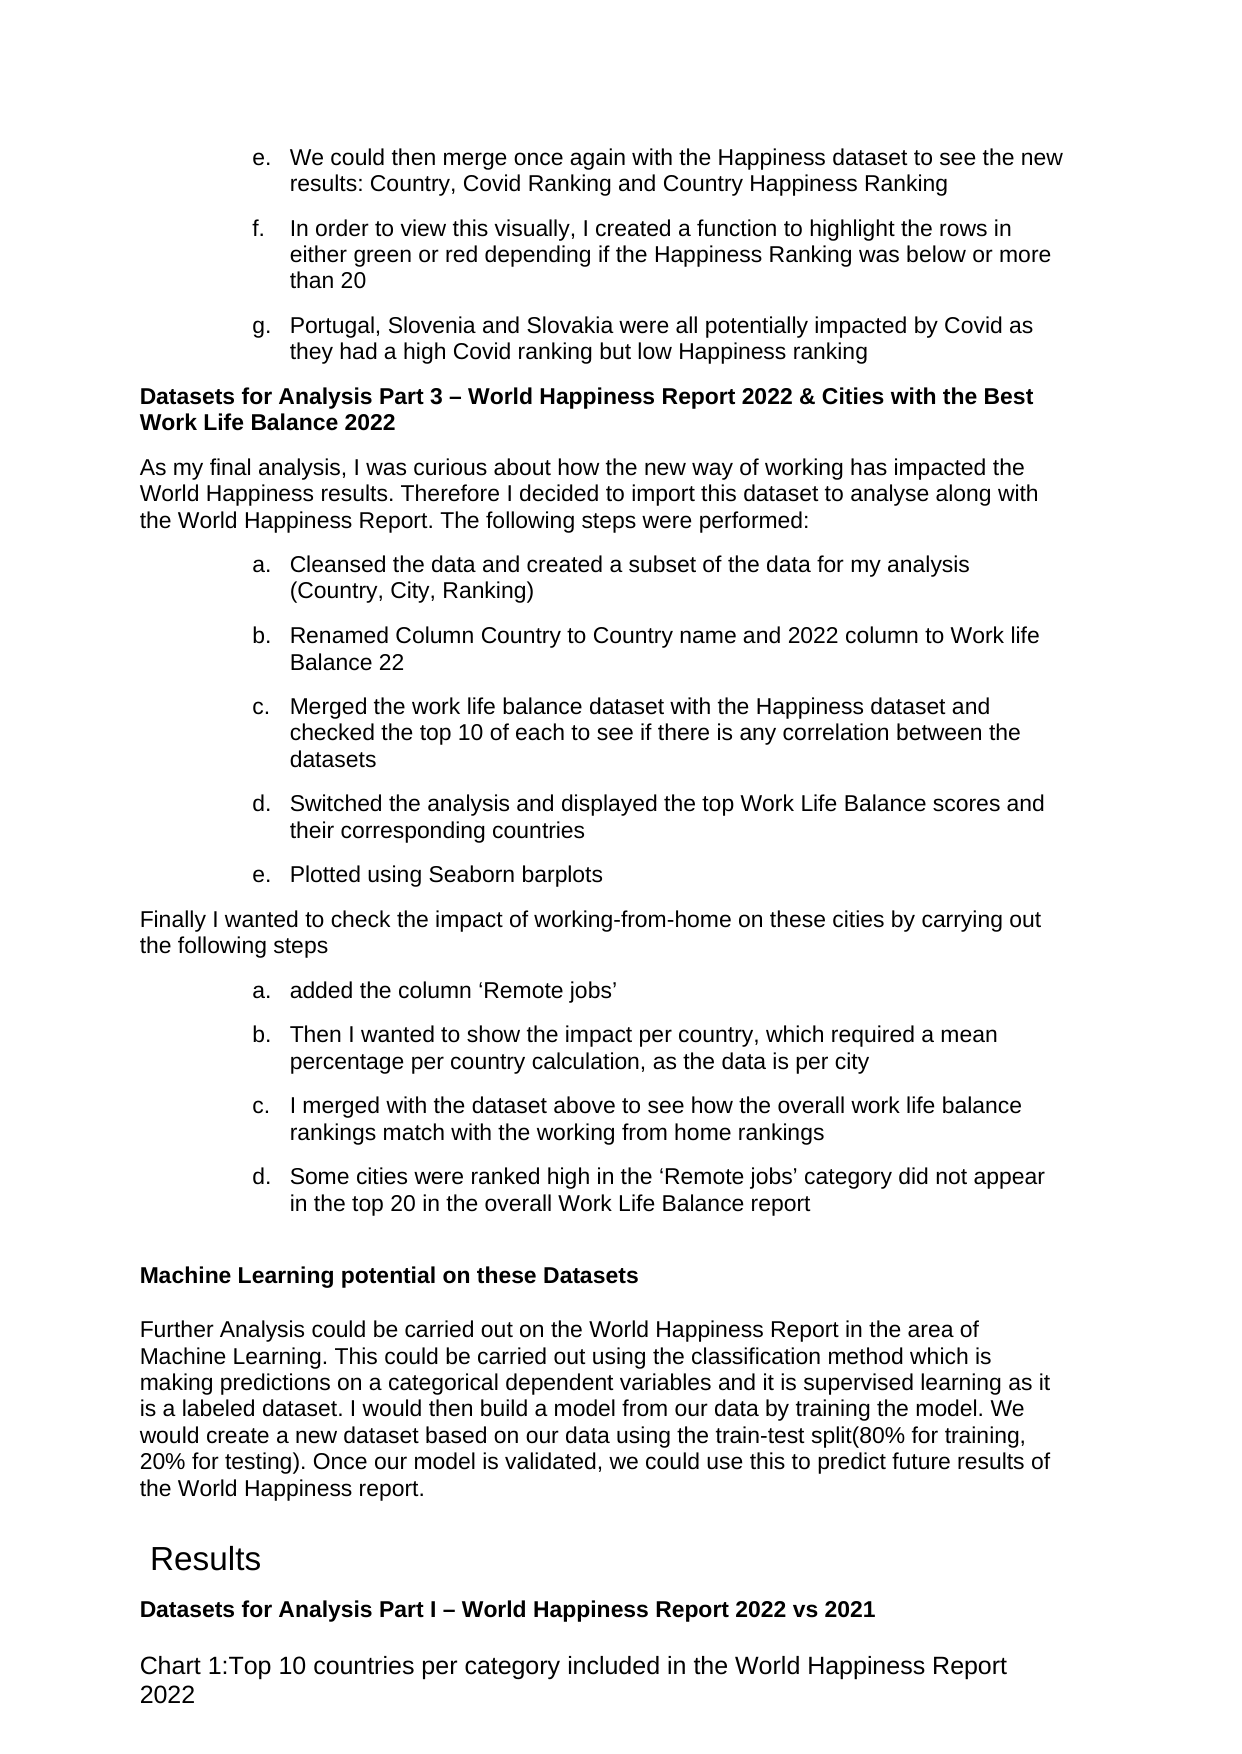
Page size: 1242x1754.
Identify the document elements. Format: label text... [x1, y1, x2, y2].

list I merged with the dataset above to see how the overall work life balance rankings match with the working from home rankings [252, 1092, 1067, 1145]
list Cleansed the data and created a subset of the data for my analysis (Country, City, Ranking) [252, 551, 1067, 604]
list Plotted using Seaborn barplots [252, 861, 1067, 888]
text Chart 1:Top 10 countries per category included in the World Happiness Report 2022 [139, 1651, 1067, 1709]
text As my final analysis, I was curious about how the new way of working has impacted the World Happiness results. Therefore I decided to import this dataset to analyse along with the World Happiness Report. The following steps were performed: [139, 454, 1067, 533]
text Datasets for Analysis Part I – World Happiness Report 2022 vs 2021 [139, 1596, 1067, 1622]
text Datasets for Analysis Part 3 – World Happiness Report 2022 & Cities with the Best Work Life Balance 2022 [139, 383, 1067, 436]
list Renamed Column Country to Country name and 2022 column to Work life Balance 22 [252, 622, 1067, 675]
list Portugal, Slovenia and Slovakia were all potentially impacted by Covid as they had a high Covid ranking but low Happiness ranking [252, 312, 1067, 365]
list added the column ‘Remote jobs’ [252, 977, 1067, 1003]
list In order to view this visually, I created a function to highlight the rows in either green or red depending if the Happiness Ranking was below or more than 20 [252, 215, 1067, 294]
subtitle Results [150, 1539, 1067, 1578]
list Then I wanted to show the impact per country, which required a mean percentage per country calculation, as the data is per city [252, 1021, 1067, 1074]
list Switched the analysis and displayed the top Work Life Balance scores and their corresponding countries [252, 790, 1067, 843]
text Further Analysis could be carried out on the World Happiness Report in the area of Machine Learning. This could be carried out using the classification method which is making predictions on a categorical dependent variables and it is supervised learning as it is a labeled dataset. I would then build a model from our data by training the model. We would create a new dataset based on our data using the train-test split(80% for training, 20% for testing). Once our model is validated, we could use this to predict future results of the World Happiness report. [139, 1316, 1067, 1501]
list We could then merge once again with the Happiness dataset to see the new results: Country, Covid Ranking and Country Happiness Ranking [252, 144, 1067, 196]
list Merged the work life balance dataset with the Happiness dataset and checked the top 10 of each to see if there is any correlation between the datasets [252, 693, 1067, 772]
text Machine Learning potential on these Datasets [139, 1262, 1067, 1288]
text Finally I wanted to check the impact of working-from-home on these cities by carrying out the following steps [139, 906, 1067, 958]
list Some cities were ranked high in the ‘Remote jobs’ category did not appear in the top 20 in the overall Work Life Balance report [252, 1163, 1067, 1216]
